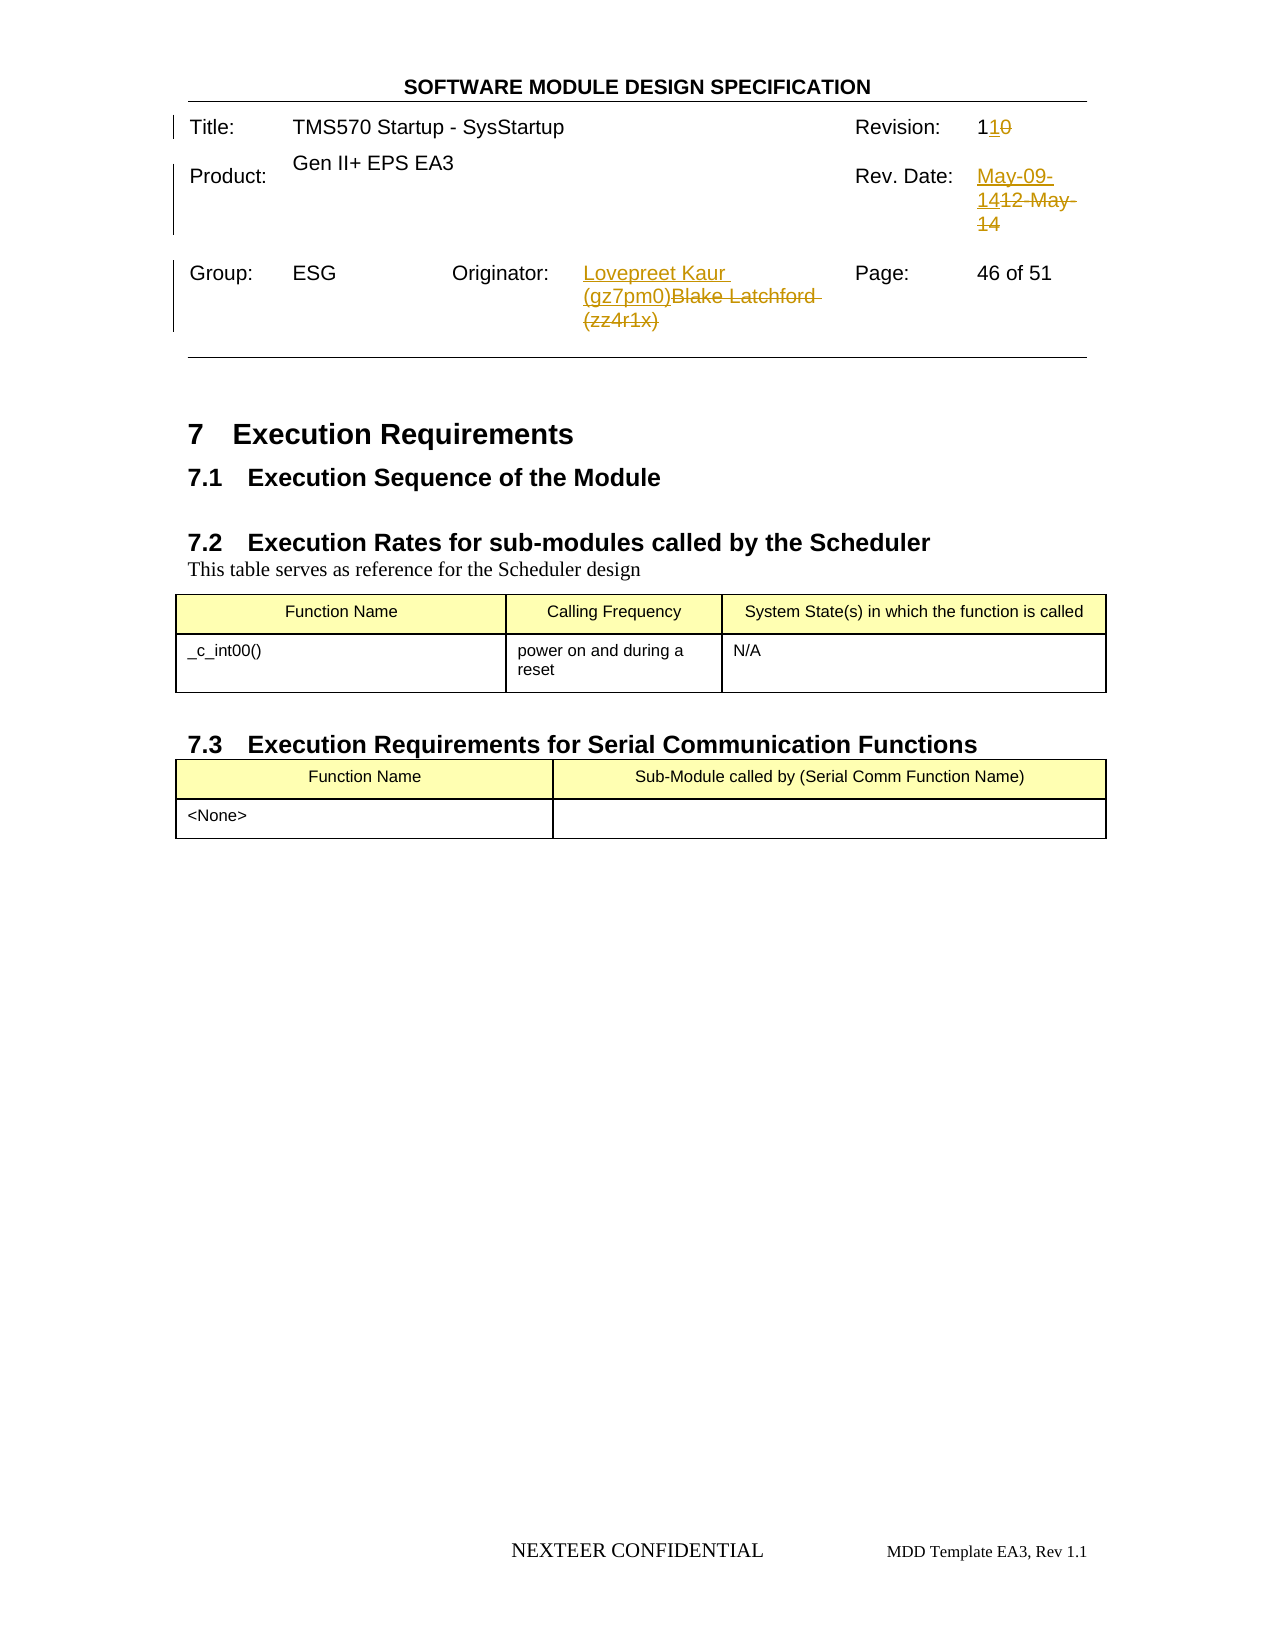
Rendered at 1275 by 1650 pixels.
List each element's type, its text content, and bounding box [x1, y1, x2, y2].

subtitle Execution Requirements [187, 417, 1087, 451]
text This table serves as reference for the Scheduler design [187, 557, 1087, 581]
subtitle Execution Sequence of the Module [187, 463, 1087, 492]
table_header Calling Frequency [507, 595, 721, 633]
table_cell N/A [723, 635, 1105, 692]
table_header Function Name [177, 595, 505, 633]
table_header System State(s) in which the function is called [723, 595, 1105, 633]
table_header Function Name [177, 760, 552, 798]
subtitle Execution Rates for sub-modules called by the Scheduler [187, 528, 1087, 557]
table_cell <None> [177, 800, 552, 838]
table_cell _c_int00() [177, 635, 505, 692]
table_header Sub-Module called by (Serial Comm Function Name) [554, 760, 1105, 798]
subtitle Execution Requirements for Serial Communication Functions [187, 730, 1087, 759]
table_cell power on and during a reset [507, 635, 721, 692]
table_cell [554, 800, 1105, 838]
